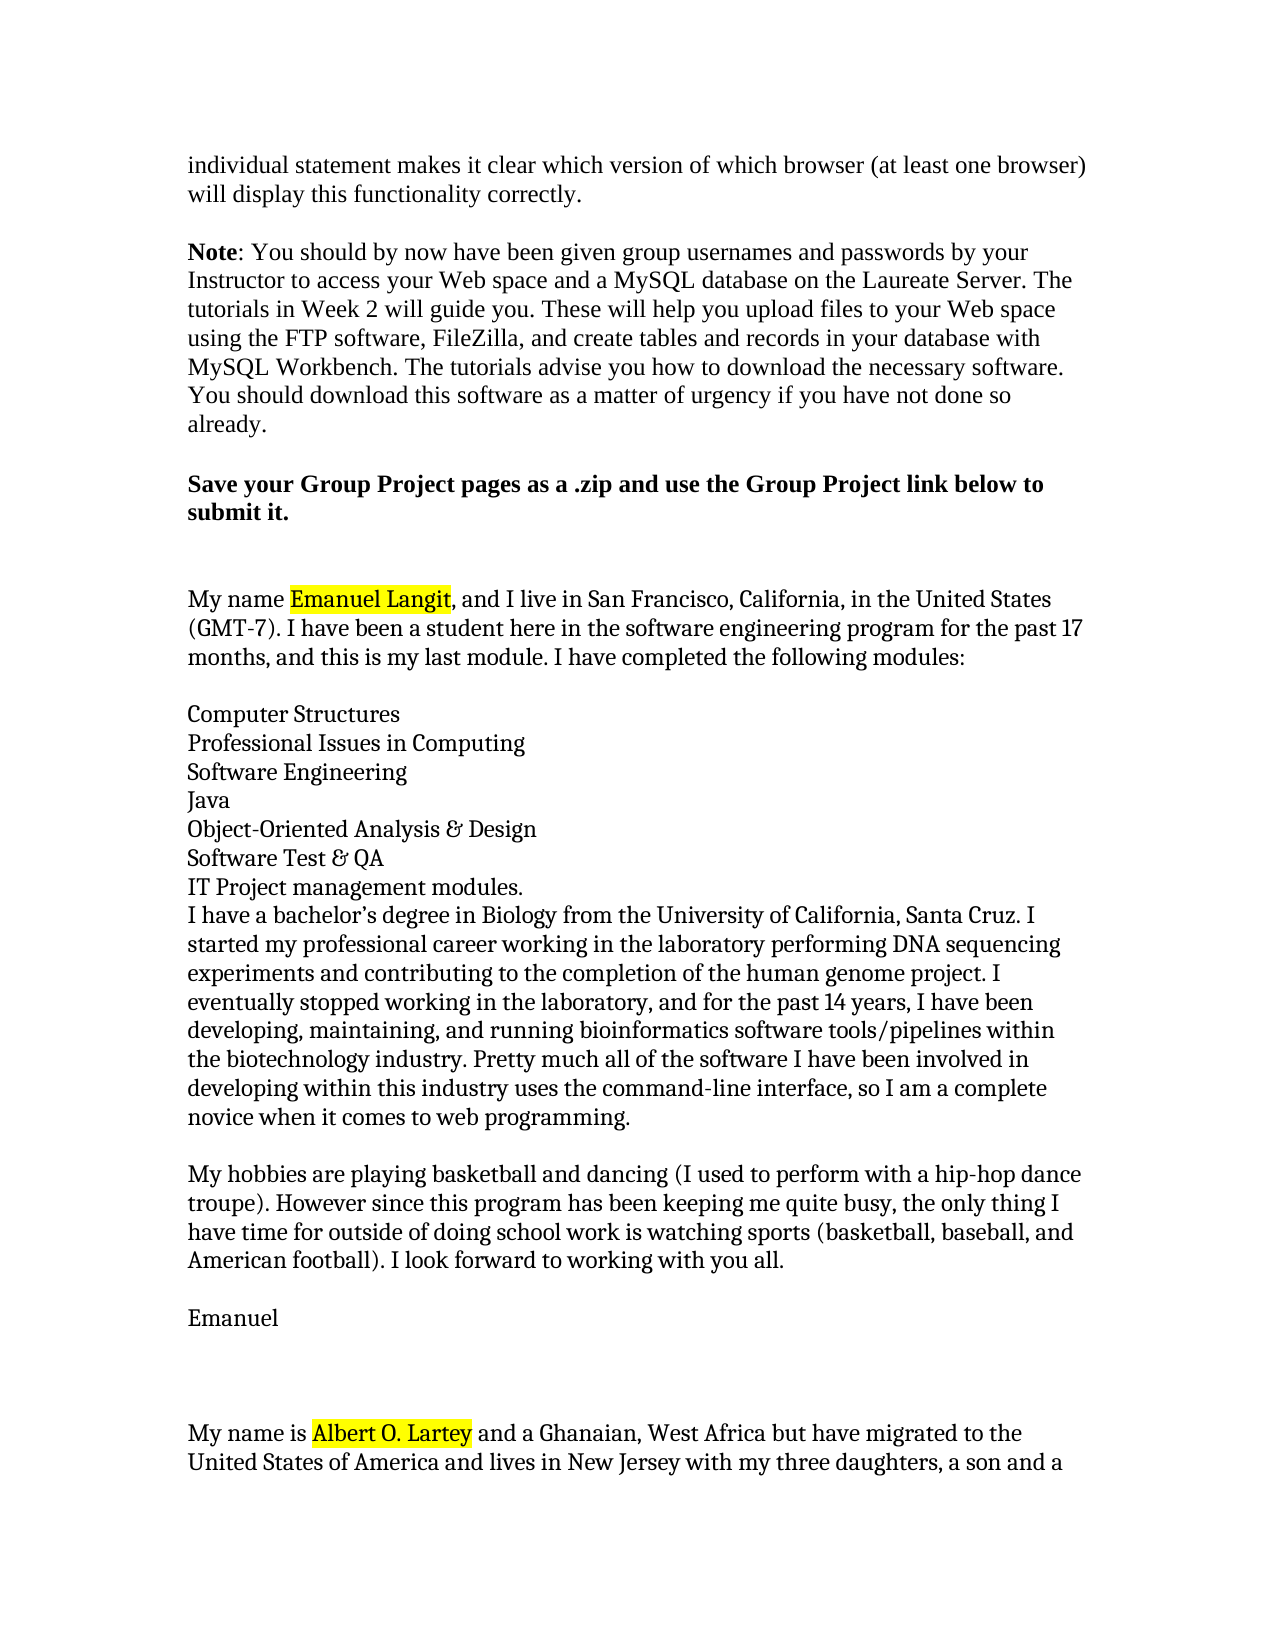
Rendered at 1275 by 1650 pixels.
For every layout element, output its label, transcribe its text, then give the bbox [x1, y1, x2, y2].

text I have a bachelor’s degree in Biology from the University of California, Santa Cruz. I started my professional career working in the laboratory performing DNA sequencing experiments and contributing to the completion of the human genome project. I eventually stopped working in the laboratory, and for the past 14 years, I have been developing, maintaining, and running bioinformatics software tools/pipelines within the biotechnology industry. Pretty much all of the software I have been involved in developing within this industry uses the command-line interface, so I am a complete novice when it comes to web programming. [187, 901, 1087, 1131]
text Object-Oriented Analysis & Design [187, 815, 1087, 844]
text My name Emanuel Langit, and I live in San Francisco, California, in the United States (GMT-7). I have been a student here in the software engineering program for the past 17 months, and this is my last module. I have completed the following modules: [187, 585, 1087, 671]
text Software Test & QA [187, 844, 1087, 873]
text IT Project management modules. [187, 873, 1087, 901]
text Software Engineering [187, 758, 1087, 786]
text Professional Issues in Computing [187, 729, 1087, 758]
text Note: You should by now have been given group usernames and passwords by your Instructor to access your Web space and a MySQL database on the Laureate Server. The tutorials in Week 2 will guide you. These will help you upload files to your Web space using the FTP software, FileZilla, and create tables and records in your database with MySQL Workbench. The tutorials advise you how to download the necessary software. You should download this software as a matter of urgency if you have not done so already. [187, 237, 1087, 438]
text Computer Structures [187, 700, 1087, 729]
text My hobbies are playing basketball and dancing (I used to perform with a hip-hop dance troupe). However since this program has been keeping me quite busy, the only thing I have time for outside of doing school work is watching sports (basketball, baseball, and American football). I look forward to working with you all. [187, 1160, 1087, 1275]
table_header Save your Group Project pages as a .zip and use the Group Project link below to submit it. [186, 467, 1095, 528]
text Java [187, 786, 1087, 815]
text Emanuel [187, 1304, 1087, 1333]
